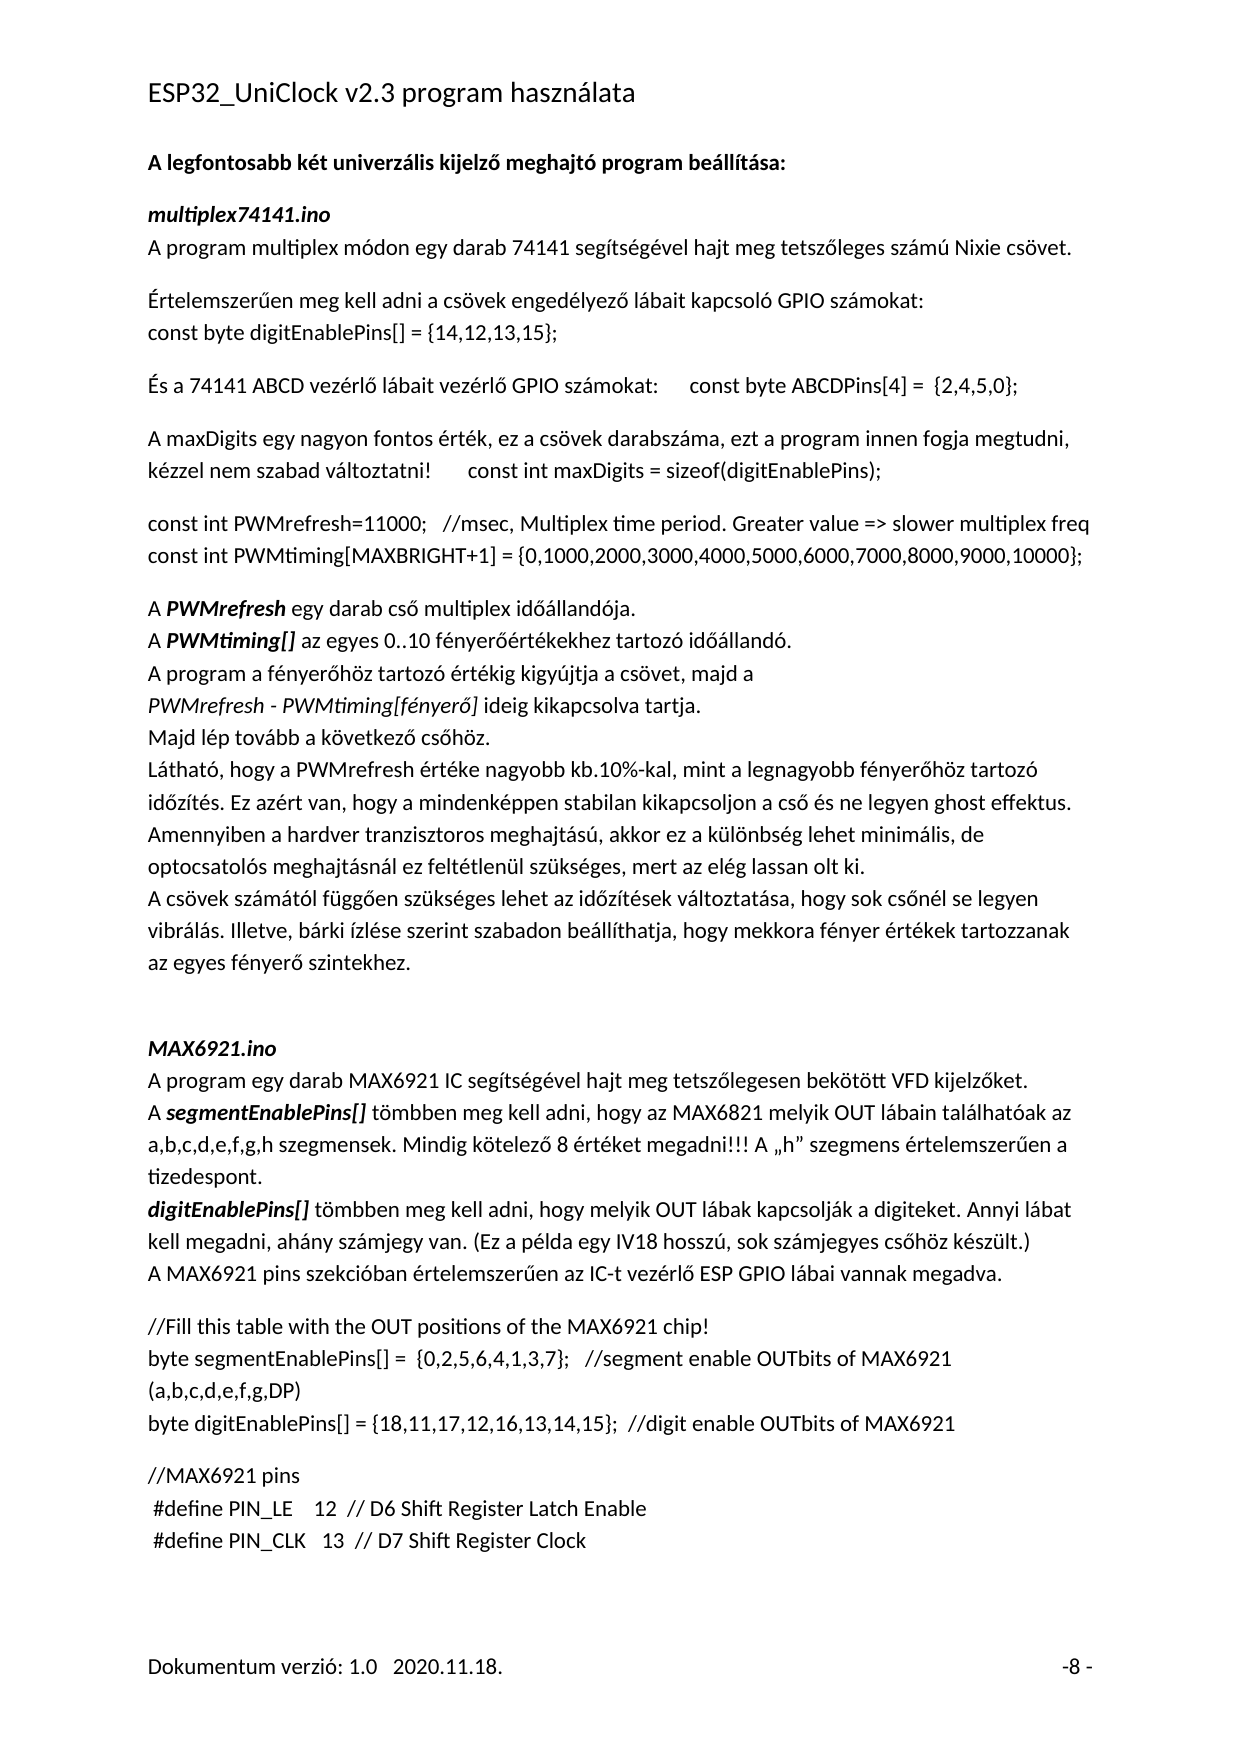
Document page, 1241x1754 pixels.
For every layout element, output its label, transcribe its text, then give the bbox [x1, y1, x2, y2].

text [148, 1462, 1093, 1554]
text const int PWMrefresh=11000; //msec, Multiplex time period. Greater value => slower multiplex freq const int PWMtiming[MAXBRIGHT+1] = {0,1000,2000,3000,4000,5000,6000,7000,8000,9000,10000}; [148, 509, 1093, 569]
text A legfontosabb két univerzális kijelző meghajtó program beállítása: [148, 148, 1093, 176]
text //Fill this table with the OUT positions of the MAX6921 chip! byte segmentEnablePins[] = {0,2,5,6,4,1,3,7}; //segment enable OUTbits of MAX6921 (a,b,c,d,e,f,g,DP) byte digitEnablePins[] = {18,11,17,12,16,13,14,15}; //digit enable OUTbits of MAX6921 [148, 1312, 1093, 1437]
text multiplex74141.ino A program multiplex módon egy darab 74141 segítségével hajt meg tetszőleges számú Nixie csövet. [148, 201, 1093, 261]
text A maxDigits egy nagyon fontos érték, ez a csövek darabszáma, ezt a program innen fogja megtudni, kézzel nem szabad változtatni! const int maxDigits = sizeof(digitEnablePins); [148, 424, 1093, 484]
text MAX6921.ino A program egy darab MAX6921 IC segítségével hajt meg tetszőlegesen bekötött VFD kijelzőket. A segmentEnablePins[] tömbben meg kell adni, hogy az MAX6821 melyik OUT lábain találhatóak az a,b,c,d,e,f,g,h szegmensek. Mindig kötelező 8 értéket megadni!!! A „h” szegmens értelemszerűen a tizedespont. digitEnablePins[] tömbben meg kell adni, hogy melyik OUT lábak kapcsolják a digiteket. Annyi lábat kell megadni, ahány számjegy van. (Ez a példa egy IV18 hosszú, sok számjegyes csőhöz készült.) A MAX6921 pins szekcióban értelemszerűen az IC-t vezérlő ESP GPIO lábai vannak megadva. [148, 1034, 1093, 1287]
text Értelemszerűen meg kell adni a csövek engedélyező lábait kapcsoló GPIO számokat: const byte digitEnablePins[] = {14,12,13,15}; [148, 286, 1093, 346]
text És a 74141 ABCD vezérlő lábait vezérlő GPIO számokat: const byte ABCDPins[4] = {2,4,5,0}; [148, 371, 1093, 399]
text A PWMrefresh egy darab cső multiplex időállandója. A PWMtiming[] az egyes 0..10 fényerőértékekhez tartozó időállandó. A program a fényerőhöz tartozó értékig kigyújtja a csövet, majd a PWMrefresh - PWMtiming[fényerő] ideig kikapcsolva tartja. Majd lép tovább a következő csőhöz. Látható, hogy a PWMrefresh értéke nagyobb kb.10%-kal, mint a legnagyobb fényerőhöz tartozó időzítés. Ez azért van, hogy a mindenképpen stabilan kikapcsoljon a cső és ne legyen ghost effektus. Amennyiben a hardver tranzisztoros meghajtású, akkor ez a különbség lehet minimális, de optocsatolós meghajtásnál ez feltétlenül szükséges, mert az elég lassan olt ki. A csövek számától függően szükséges lehet az időzítések változtatása, hogy sok csőnél se legyen vibrálás. Illetve, bárki ízlése szerint szabadon beállíthatja, hogy mekkora fényer értékek tartozzanak az egyes fényerő szintekhez. [148, 594, 1093, 1009]
